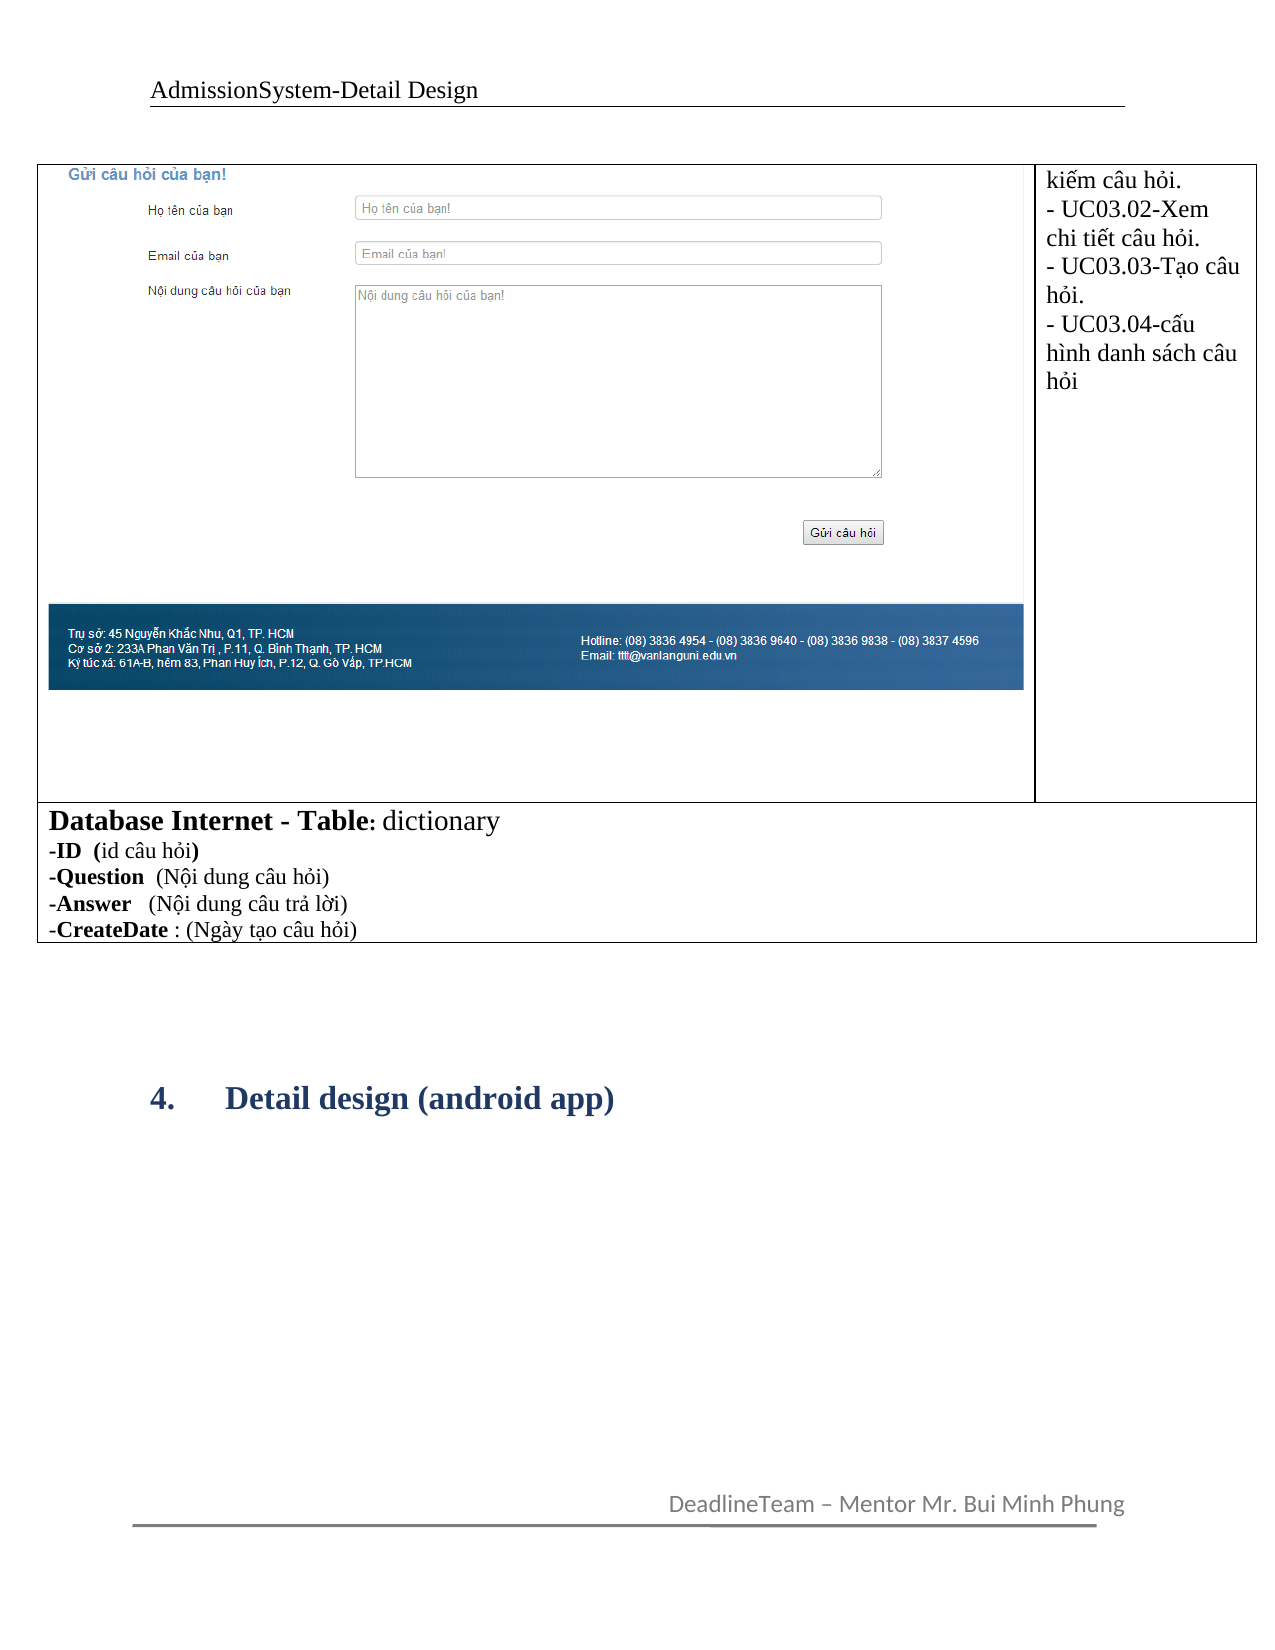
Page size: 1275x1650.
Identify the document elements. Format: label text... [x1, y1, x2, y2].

table_cell Database Internet - Table: dictionary -ID (id câu hỏi) -Question (Nội dung câu hỏi) -Answer (Nội dung câu trả lời) -CreateDate : (Ngày tạo câu hỏi) [38, 803, 1256, 942]
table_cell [1036, 165, 1256, 802]
subtitle Detail design (android app) [150, 1079, 1125, 1117]
